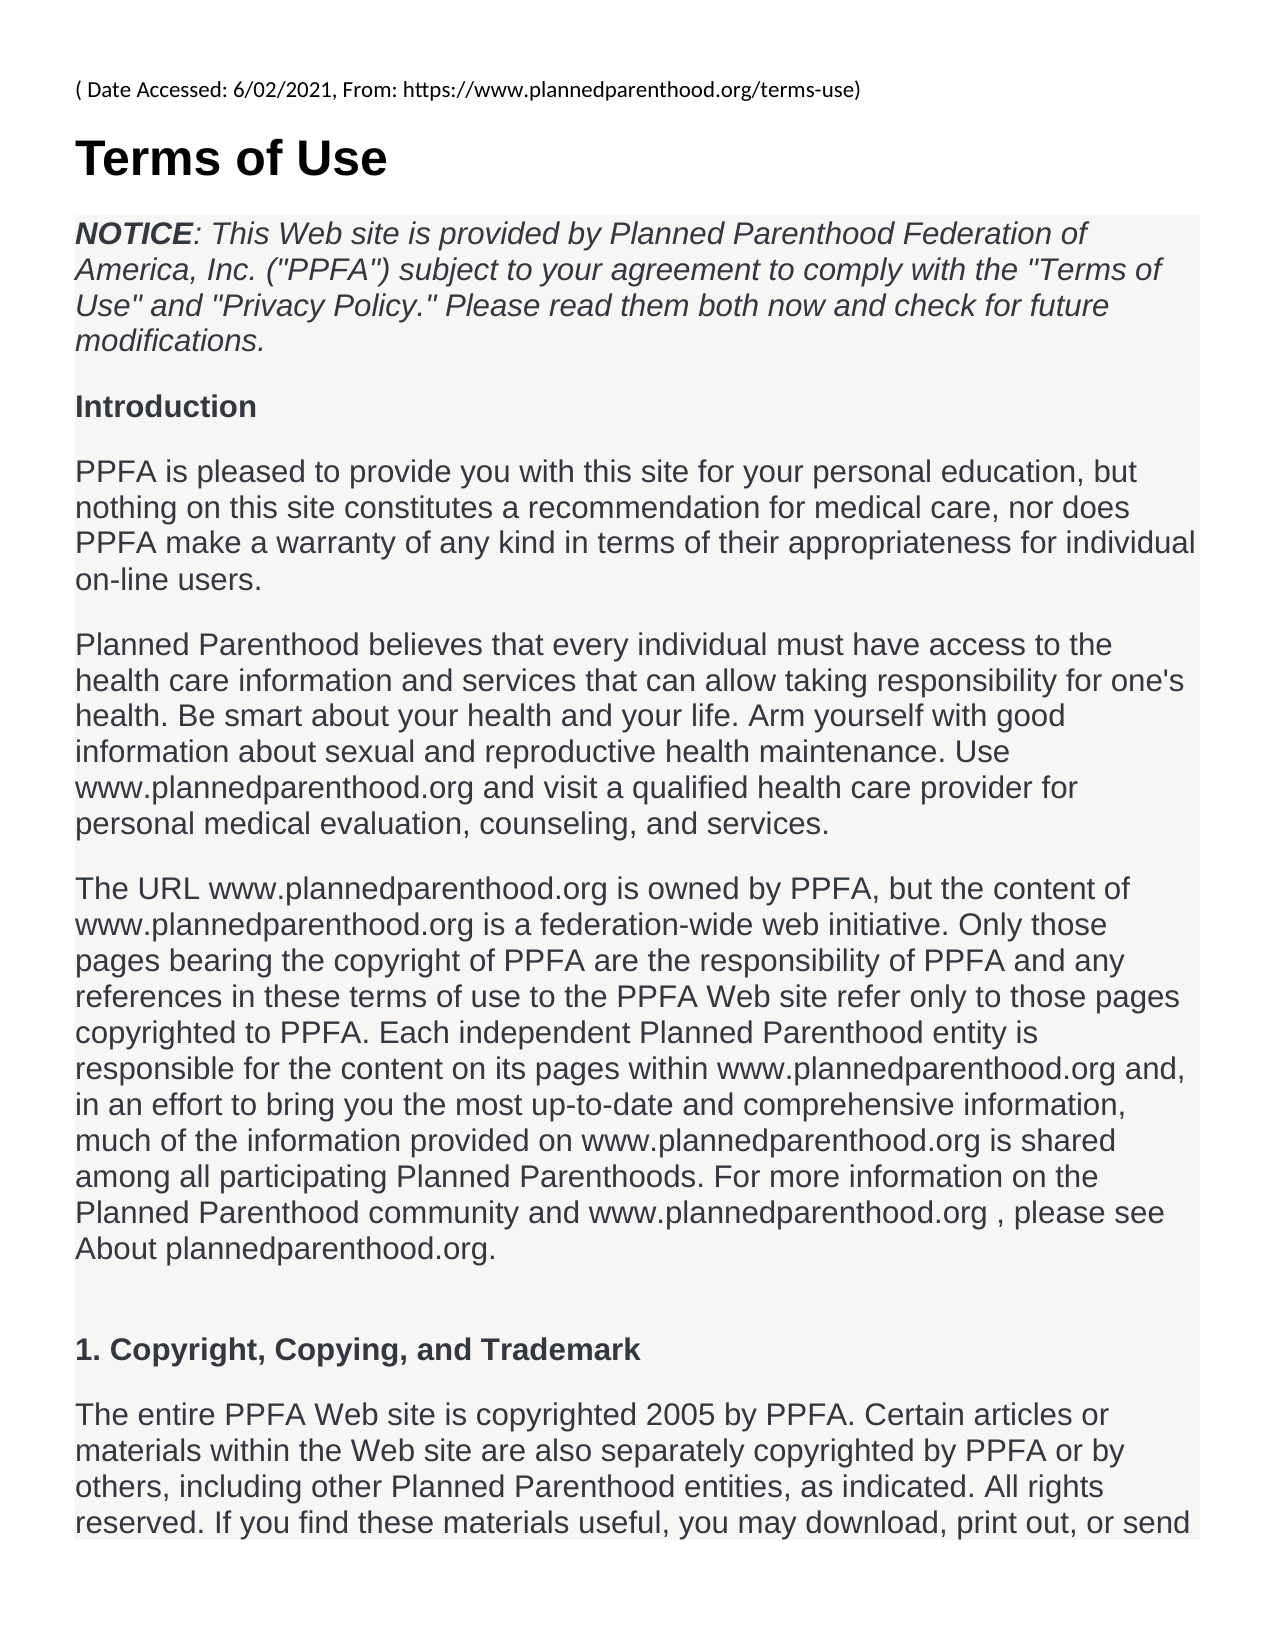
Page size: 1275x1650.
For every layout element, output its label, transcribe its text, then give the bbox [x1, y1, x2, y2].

text Planned Parenthood believes that every individual must have access to the health care information and services that can allow taking responsibility for one's health. Be smart about your health and your life. Arm yourself with good information about sexual and reproductive health maintenance. Use www.plannedparenthood.org and visit a qualified health care provider for personal medical evaluation, counseling, and services. [75, 626, 1200, 841]
subtitle Terms of Use [75, 128, 1200, 186]
text 1. Copyright, Copying, and Trademark [75, 1295, 1200, 1367]
text The URL www.plannedparenthood.org is owned by PPFA, but the content of www.plannedparenthood.org is a federation-wide web initiative. Only those pages bearing the copyright of PPFA are the responsibility of PPFA and any references in these terms of use to the PPFA Web site refer only to those pages copyrighted to PPFA. Each independent Planned Parenthood entity is responsible for the content on its pages within www.plannedparenthood.org and, in an effort to bring you the most up-to-date and comprehensive information, much of the information provided on www.plannedparenthood.org is shared among all participating Planned Parenthoods. For more information on the Planned Parenthood community and www.plannedparenthood.org , please see About plannedparenthood.org. [75, 870, 1200, 1266]
text PPFA is pleased to provide you with this site for your personal education, but nothing on this site constitutes a recommendation for medical care, nor does PPFA make a warranty of any kind in terms of their appropriateness for individual on-line users. [75, 453, 1200, 596]
text NOTICE: This Web site is provided by Planned Parenthood Federation of America, Inc. ("PPFA") subject to your agreement to comply with the "Terms of Use" and "Privacy Policy." Please read them both now and check for future modifications. [75, 215, 1200, 358]
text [75, 1396, 1200, 1540]
text Introduction [75, 388, 1200, 423]
